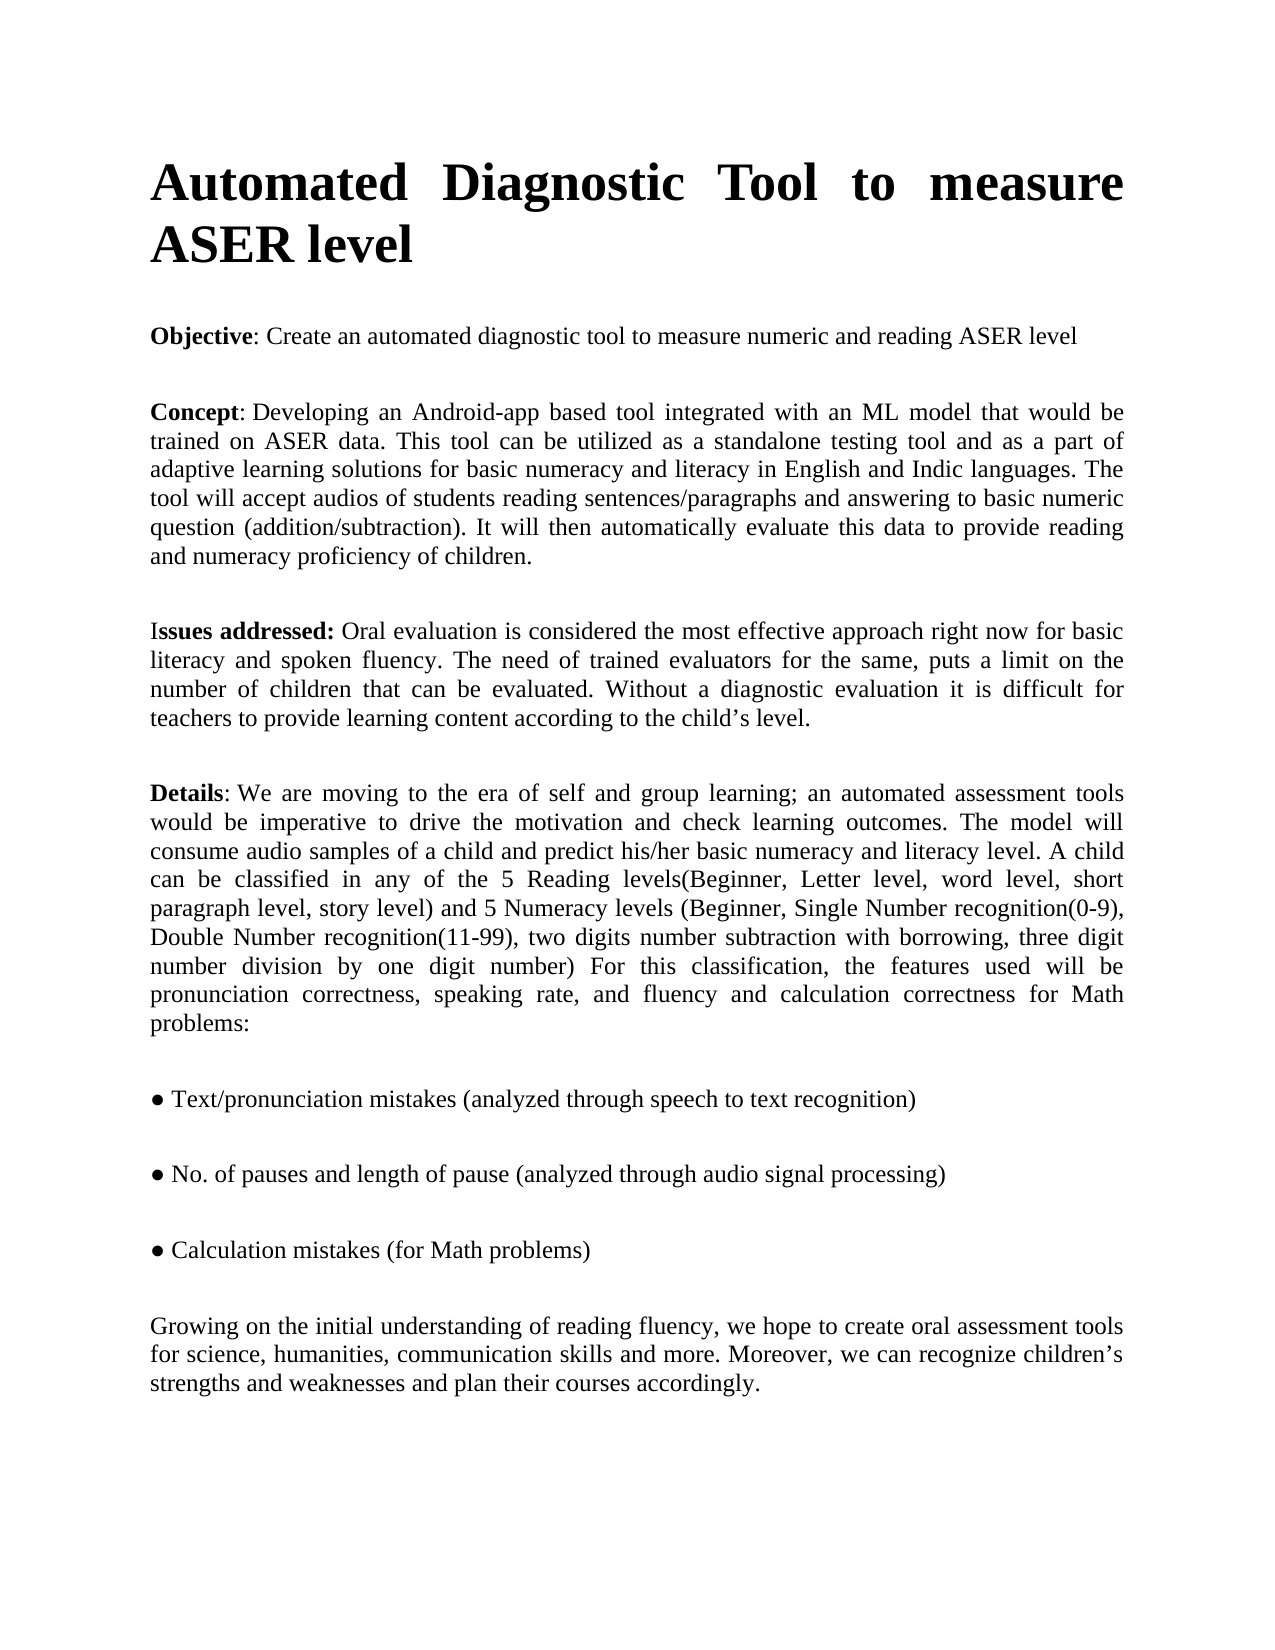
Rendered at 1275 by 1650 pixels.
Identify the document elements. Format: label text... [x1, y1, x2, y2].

text ● No. of pauses and length of pause (analyzed through audio signal processing) [150, 1159, 1125, 1188]
text Details: We are moving to the era of self and group learning; an automated assessment tools would be imperative to drive the motivation and check learning outcomes. The model will consume audio samples of a child and predict his/her basic numeracy and literacy level. A child can be classified in any of the 5 Reading levels(Beginner, Letter level, word level, short paragraph level, story level) and 5 Numeracy levels (Beginner, Single Number recognition(0-9), Double Number recognition(11-99), two digits number subtraction with borrowing, three digit number division by one digit number) For this classification, the features used will be pronunciation correctness, speaking rate, and fluency and calculation correctness for Math problems: [150, 778, 1125, 1037]
text Growing on the initial understanding of reading fluency, we hope to create oral assessment tools for science, humanities, communication skills and more. Moreover, we can recognize children’s strengths and weaknesses and plan their courses accordingly. [150, 1311, 1125, 1397]
text ● Calculation mistakes (for Math problems) [150, 1235, 1125, 1264]
text Concept: Developing an Android-app based tool integrated with an ML model that would be trained on ASER data. This tool can be utilized as a standalone testing tool and as a part of adaptive learning solutions for basic numeracy and literacy in English and Indic languages. The tool will accept audios of students reading sentences/paragraphs and answering to basic numeric question (addition/subtraction). It will then automatically evaluate this data to provide reading and numeracy proficiency of children. [150, 397, 1125, 569]
text ● Text/pronunciation mistakes (analyzed through speech to text recognition) [150, 1084, 1125, 1113]
text Issues addressed: Oral evaluation is considered the most effective approach right now for basic literacy and spoken fluency. The need of trained evaluators for the same, puts a limit on the number of children that can be evaluated. Without a diagnostic evaluation it is difficult for teachers to provide learning content according to the child’s level. [150, 616, 1125, 731]
text Objective: Create an automated diagnostic tool to measure numeric and reading ASER level [150, 321, 1125, 350]
text Automated Diagnostic Tool to measure ASER level [150, 150, 1125, 274]
